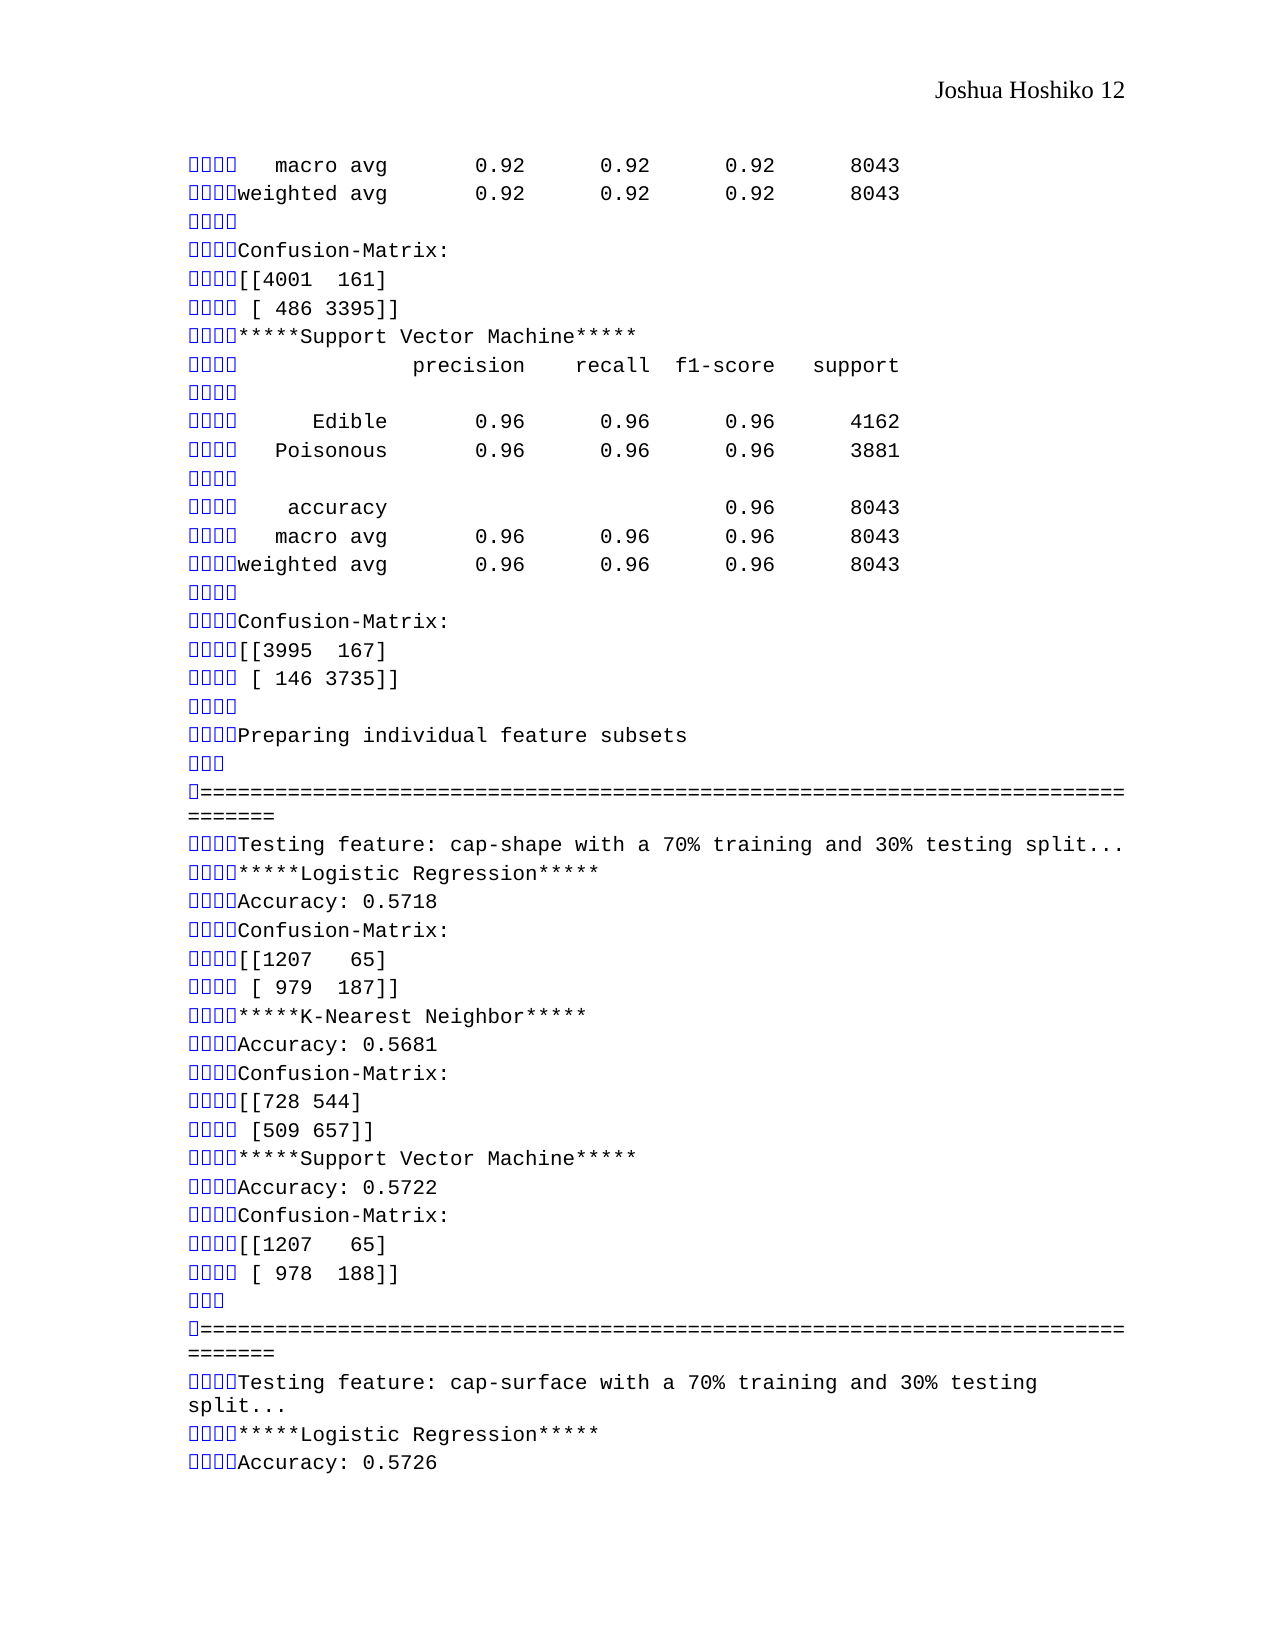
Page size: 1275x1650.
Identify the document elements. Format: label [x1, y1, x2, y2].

text [187, 150, 1125, 1476]
